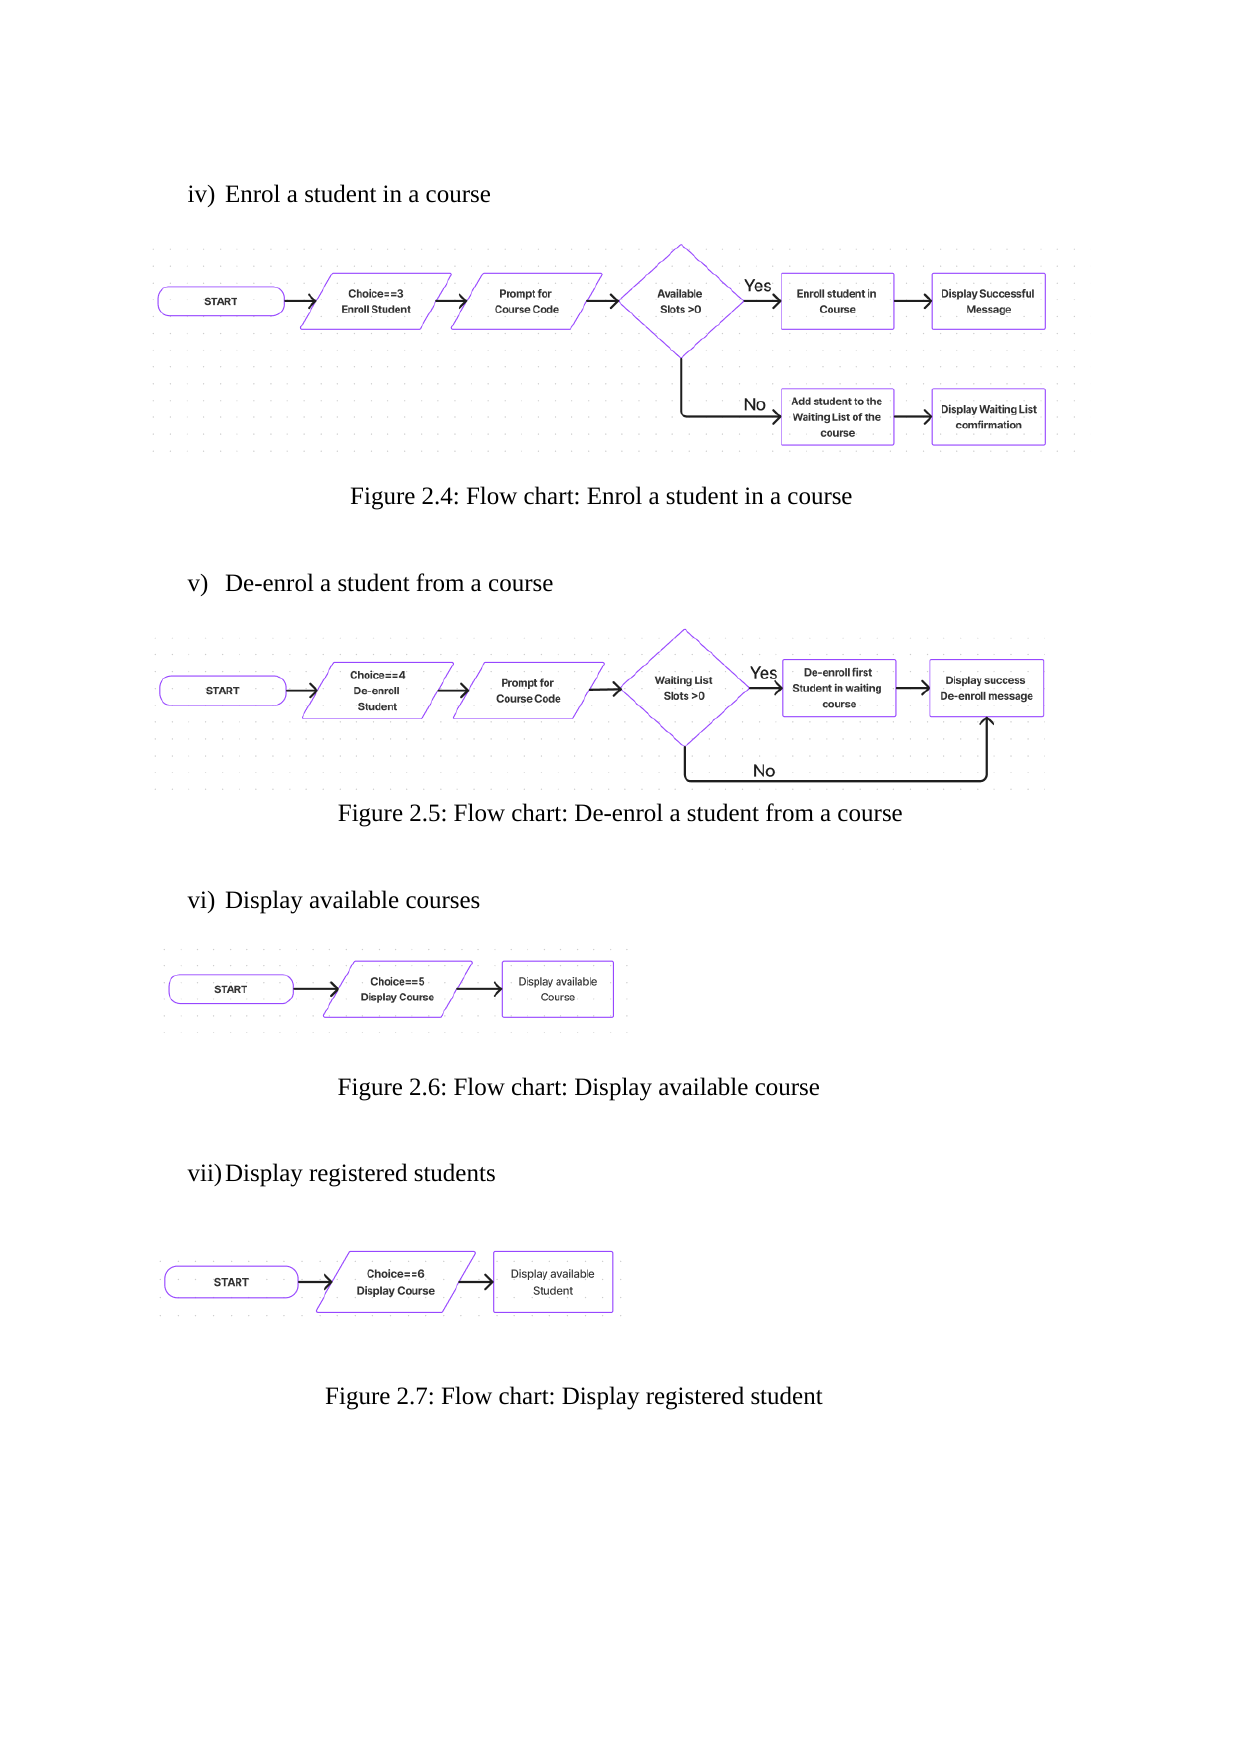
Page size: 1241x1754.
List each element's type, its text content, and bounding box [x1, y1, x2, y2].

text Figure 2.6: Flow chart: Display available course [150, 1072, 1090, 1101]
picture [150, 236, 1091, 453]
list Enrol a student in a course [187, 179, 1090, 207]
text Figure 2.7: Flow chart: Display registered student [150, 1381, 1090, 1410]
text Figure 2.5: Flow chart: De-enrol a student from a course [150, 798, 1090, 827]
list Display available courses [187, 885, 1090, 913]
picture [150, 1244, 631, 1324]
text Figure 2.4: Flow chart: Enrol a student in a course [150, 481, 1090, 510]
list De-enrol a student from a course [187, 568, 1090, 596]
list Display registered students [187, 1158, 1090, 1187]
picture [150, 625, 1057, 799]
picture [150, 942, 632, 1044]
